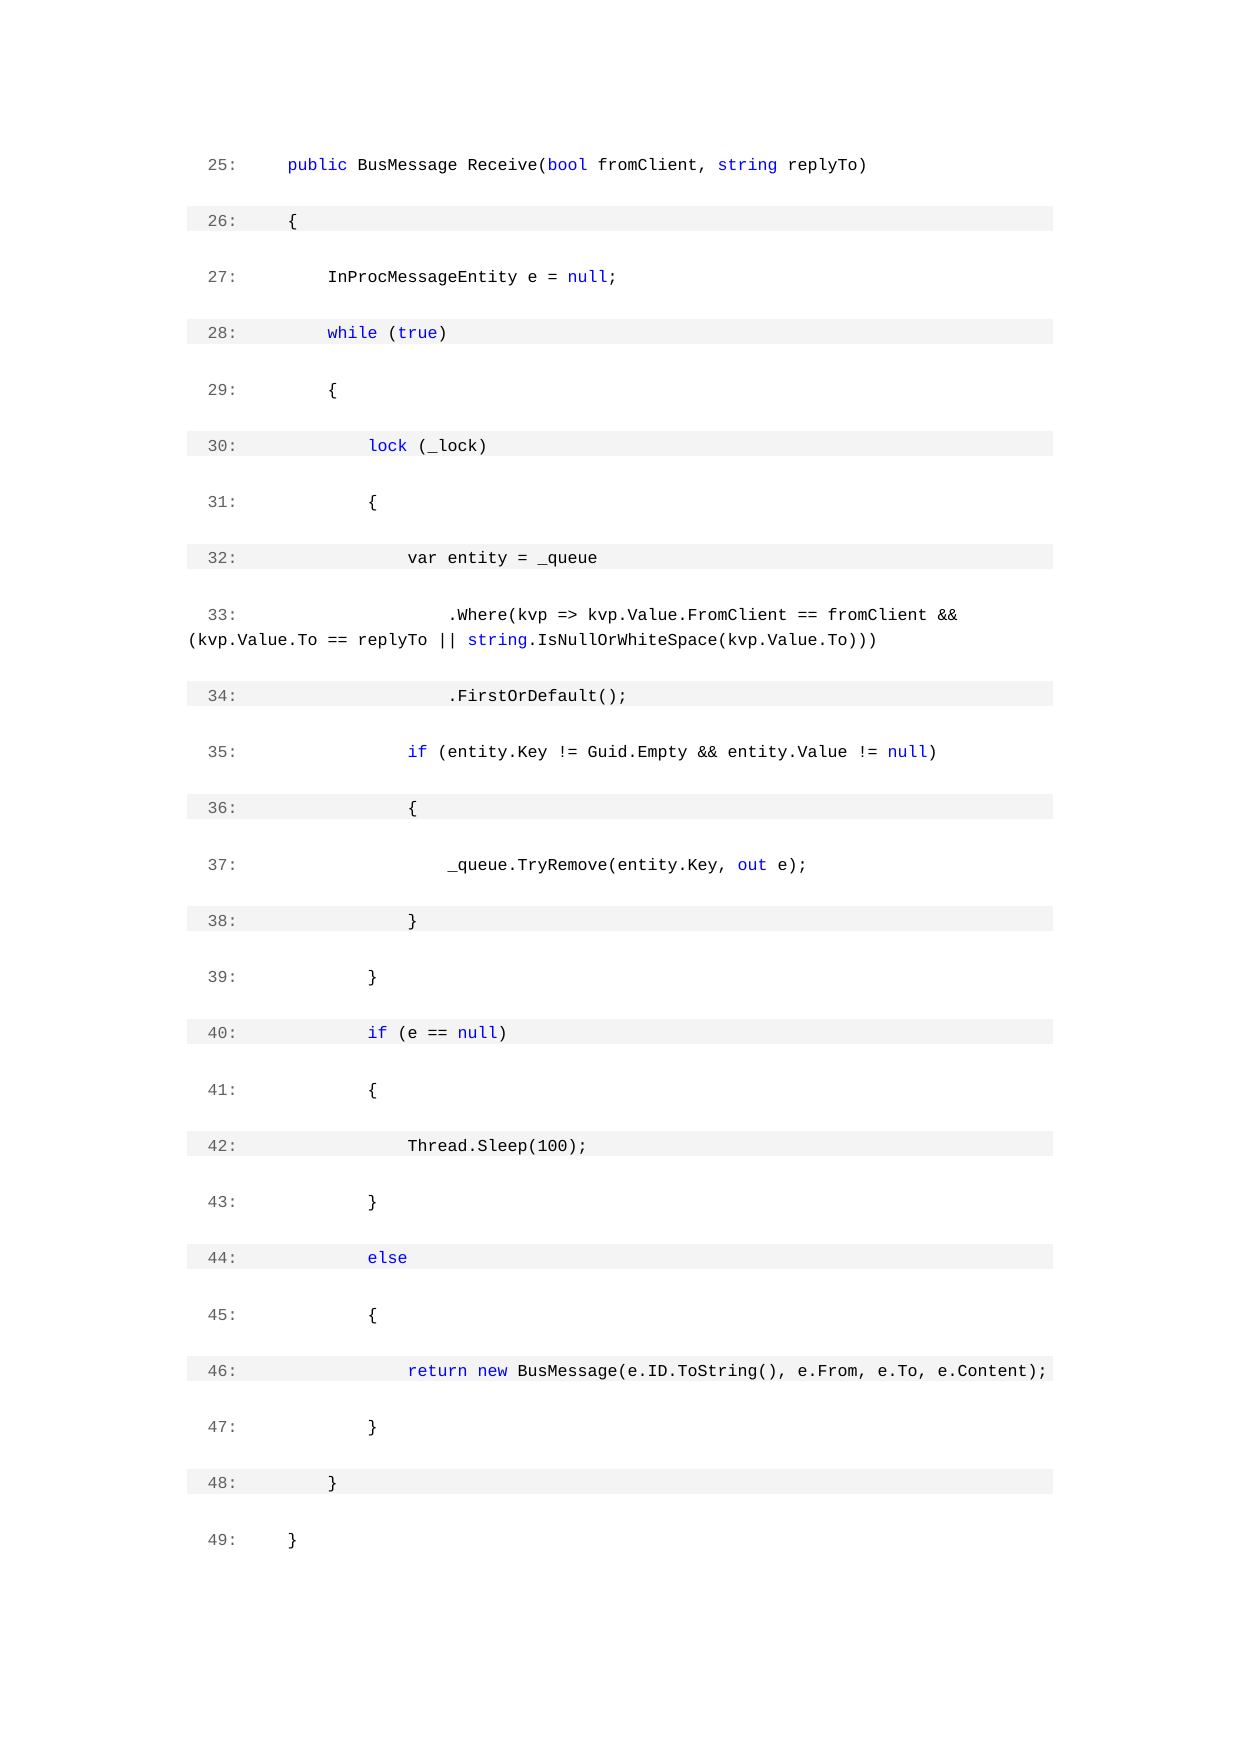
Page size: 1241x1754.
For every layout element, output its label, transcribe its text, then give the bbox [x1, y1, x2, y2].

text 47: } [187, 1412, 1053, 1437]
text 30: lock (_lock) [187, 431, 1053, 456]
text 46: return new BusMessage(e.ID.ToString(), e.From, e.To, e.Content); [187, 1356, 1053, 1381]
text 33: .Where(kvp => kvp.Value.FromClient == fromClient && (kvp.Value.To == replyTo || string.IsNullOrWhiteSpace(kvp.Value.To))) [187, 600, 1053, 650]
text 48: } [187, 1469, 1053, 1494]
text 45: { [187, 1300, 1053, 1325]
text 28: while (true) [187, 319, 1053, 344]
text 49: } [187, 1525, 1053, 1550]
text 25: public BusMessage Receive(bool fromClient, string replyTo) [187, 150, 1053, 175]
text 32: var entity = _queue [187, 544, 1053, 569]
text 40: if (e == null) [187, 1019, 1053, 1044]
text 37: _queue.TryRemove(entity.Key, out e); [187, 850, 1053, 875]
text 38: } [187, 906, 1053, 931]
text 26: { [187, 206, 1053, 231]
text 39: } [187, 962, 1053, 987]
text 41: { [187, 1075, 1053, 1100]
text 29: { [187, 375, 1053, 400]
text 34: .FirstOrDefault(); [187, 681, 1053, 706]
text 31: { [187, 487, 1053, 512]
text 43: } [187, 1187, 1053, 1212]
text 35: if (entity.Key != Guid.Empty && entity.Value != null) [187, 737, 1053, 762]
text 36: { [187, 794, 1053, 819]
text 27: InProcMessageEntity e = null; [187, 262, 1053, 287]
text 42: Thread.Sleep(100); [187, 1131, 1053, 1156]
text 44: else [187, 1244, 1053, 1269]
